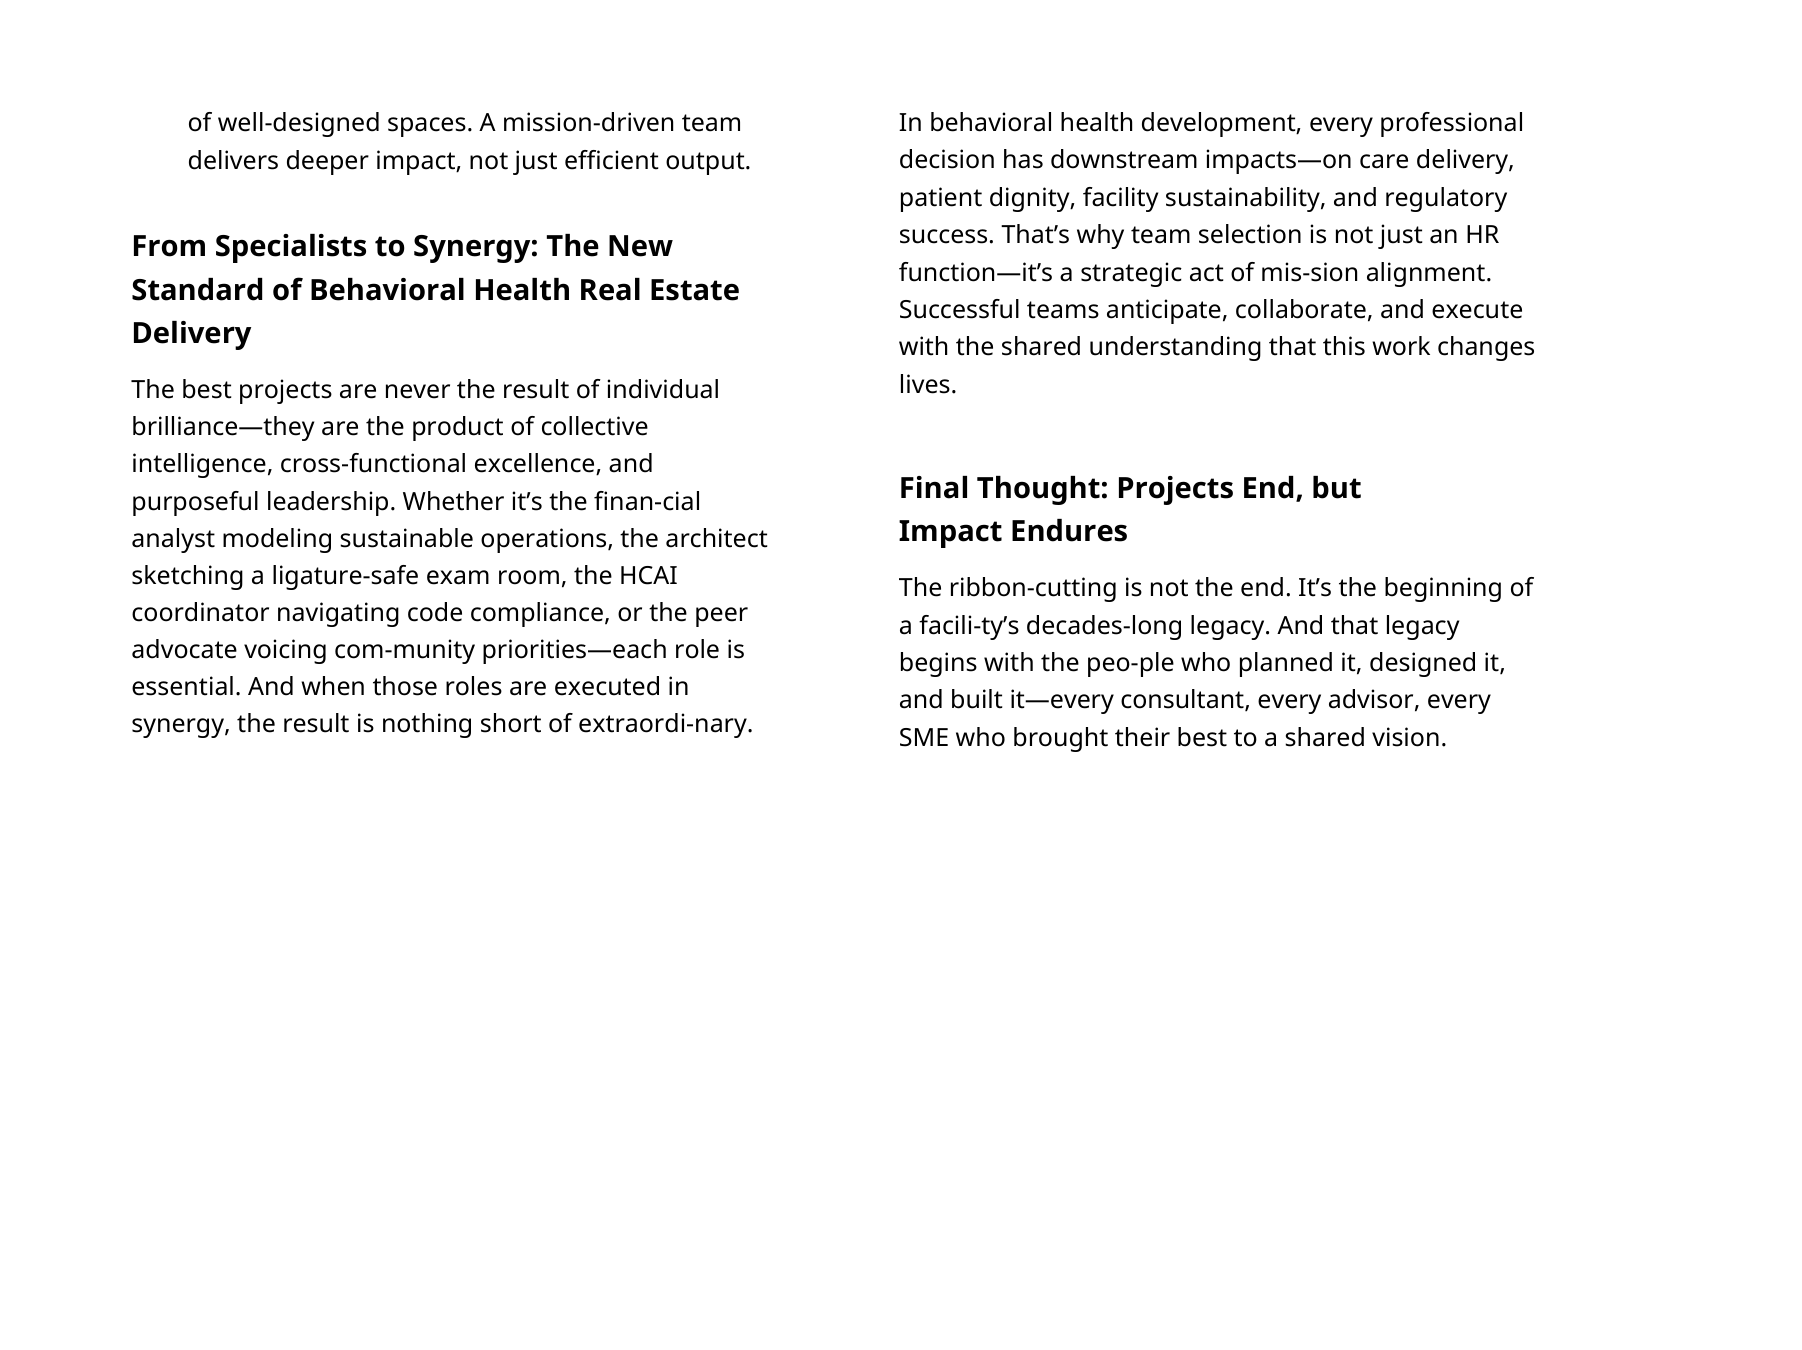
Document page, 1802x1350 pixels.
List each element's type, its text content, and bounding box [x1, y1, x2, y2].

text of well-designed spaces. A mission-driven team delivers deeper impact, not just efficient output. [187, 104, 764, 177]
text In behavioral health development, every professional decision has downstream impacts—on care delivery, patient dignity, facility sustainability, and regulatory success. That’s why team selection is not just an HR function—it’s a strategic act of mis-sion alignment. Successful teams anticipate, collaborate, and execute with the shared understanding that this work changes lives. [899, 104, 1552, 400]
text The best projects are never the result of individual brilliance—they are the product of collective intelligence, cross-functional excellence, and purposeful leadership. Whether it’s the finan-cial analyst modeling sustainable operations, the architect sketching a ligature-safe exam room, the HCAI coordinator navigating code compliance, or the peer advocate voicing com-munity priorities—each role is essential. And when those roles are executed in synergy, the result is nothing short of extraordi-nary. [131, 372, 779, 740]
text From Specialists to Synergy: The New Standard of Behavioral Health Real Estate Delivery [131, 225, 749, 352]
text Final Thought: Projects End, but Impact Endures [899, 467, 1432, 550]
text The ribbon-cutting is not the end. It’s the beginning of a facili-ty’s decades-long legacy. And that legacy begins with the peo-ple who planned it, designed it, and built it—every consultant, every advisor, every SME who brought their best to a shared vision. [899, 570, 1537, 754]
